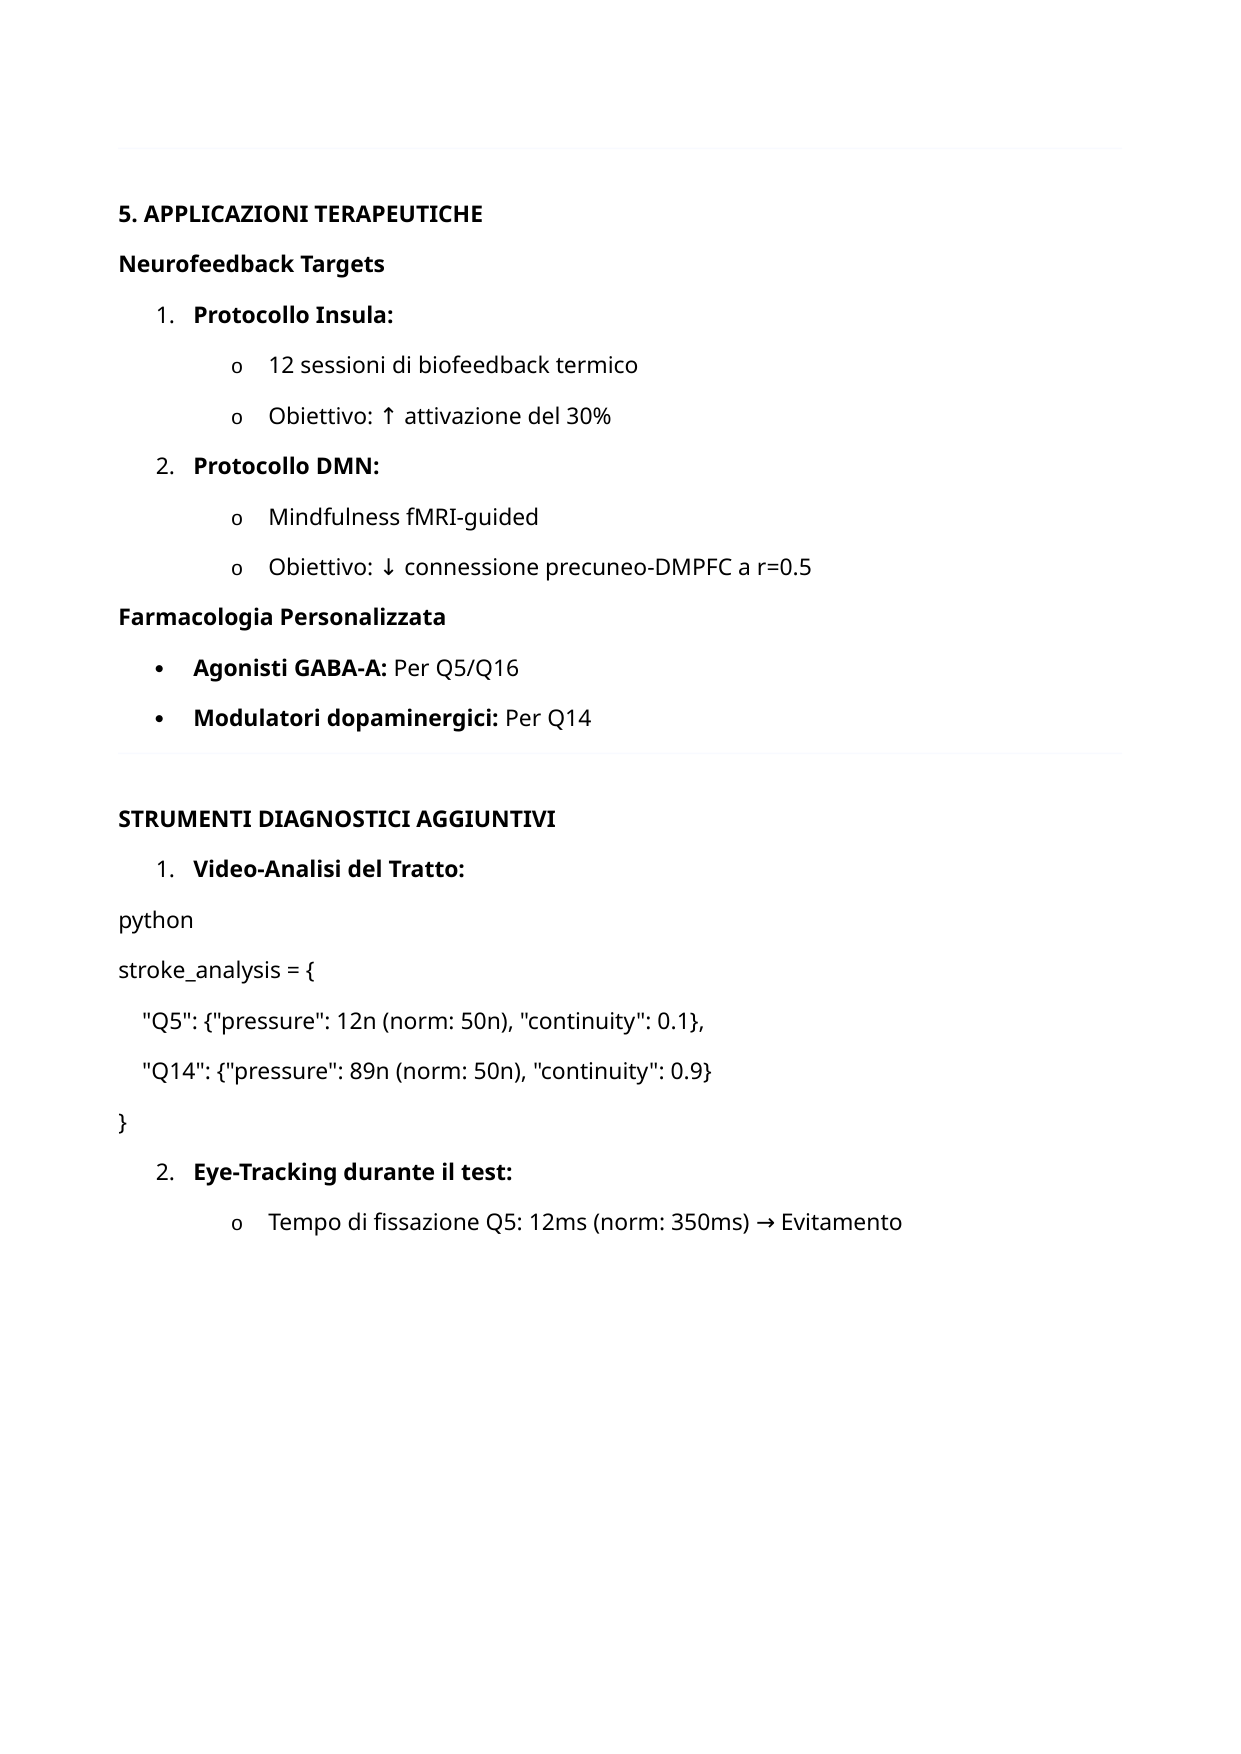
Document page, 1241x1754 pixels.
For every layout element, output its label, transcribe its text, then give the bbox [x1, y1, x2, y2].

list Eye-Tracking durante il test: [156, 1156, 1122, 1187]
list Video-Analisi del Tratto: [156, 853, 1122, 885]
text python [118, 904, 1122, 935]
list Modulatori dopaminergici: Per Q14 [156, 702, 1122, 733]
text 5. APPLICAZIONI TERAPEUTICHE [118, 198, 1122, 229]
text } [118, 1106, 1122, 1137]
list Agonisti GABA-A: Per Q5/Q16 [156, 652, 1122, 683]
list 12 sessioni di biofeedback termico [231, 349, 1122, 381]
list Obiettivo: ↑ attivazione del 30% [231, 400, 1122, 431]
list Obiettivo: ↓ connessione precuneo-DMPFC a r=0.5 [231, 551, 1122, 582]
text Neurofeedback Targets [118, 248, 1122, 280]
text "Q5": {"pressure": 12n (norm: 50n), "continuity": 0.1}, [118, 1005, 1122, 1036]
list Mindfulness fMRI-guided [231, 501, 1122, 532]
text Farmacologia Personalizzata [118, 601, 1122, 633]
list Protocollo Insula: [156, 299, 1122, 330]
list Tempo di fissazione Q5: 12ms (norm: 350ms) → Evitamento [231, 1206, 1122, 1238]
text "Q14": {"pressure": 89n (norm: 50n), "continuity": 0.9} [118, 1055, 1122, 1086]
text stroke_analysis = { [118, 954, 1122, 986]
list Protocollo DMN: [156, 450, 1122, 481]
text STRUMENTI DIAGNOSTICI AGGIUNTIVI [118, 803, 1122, 834]
